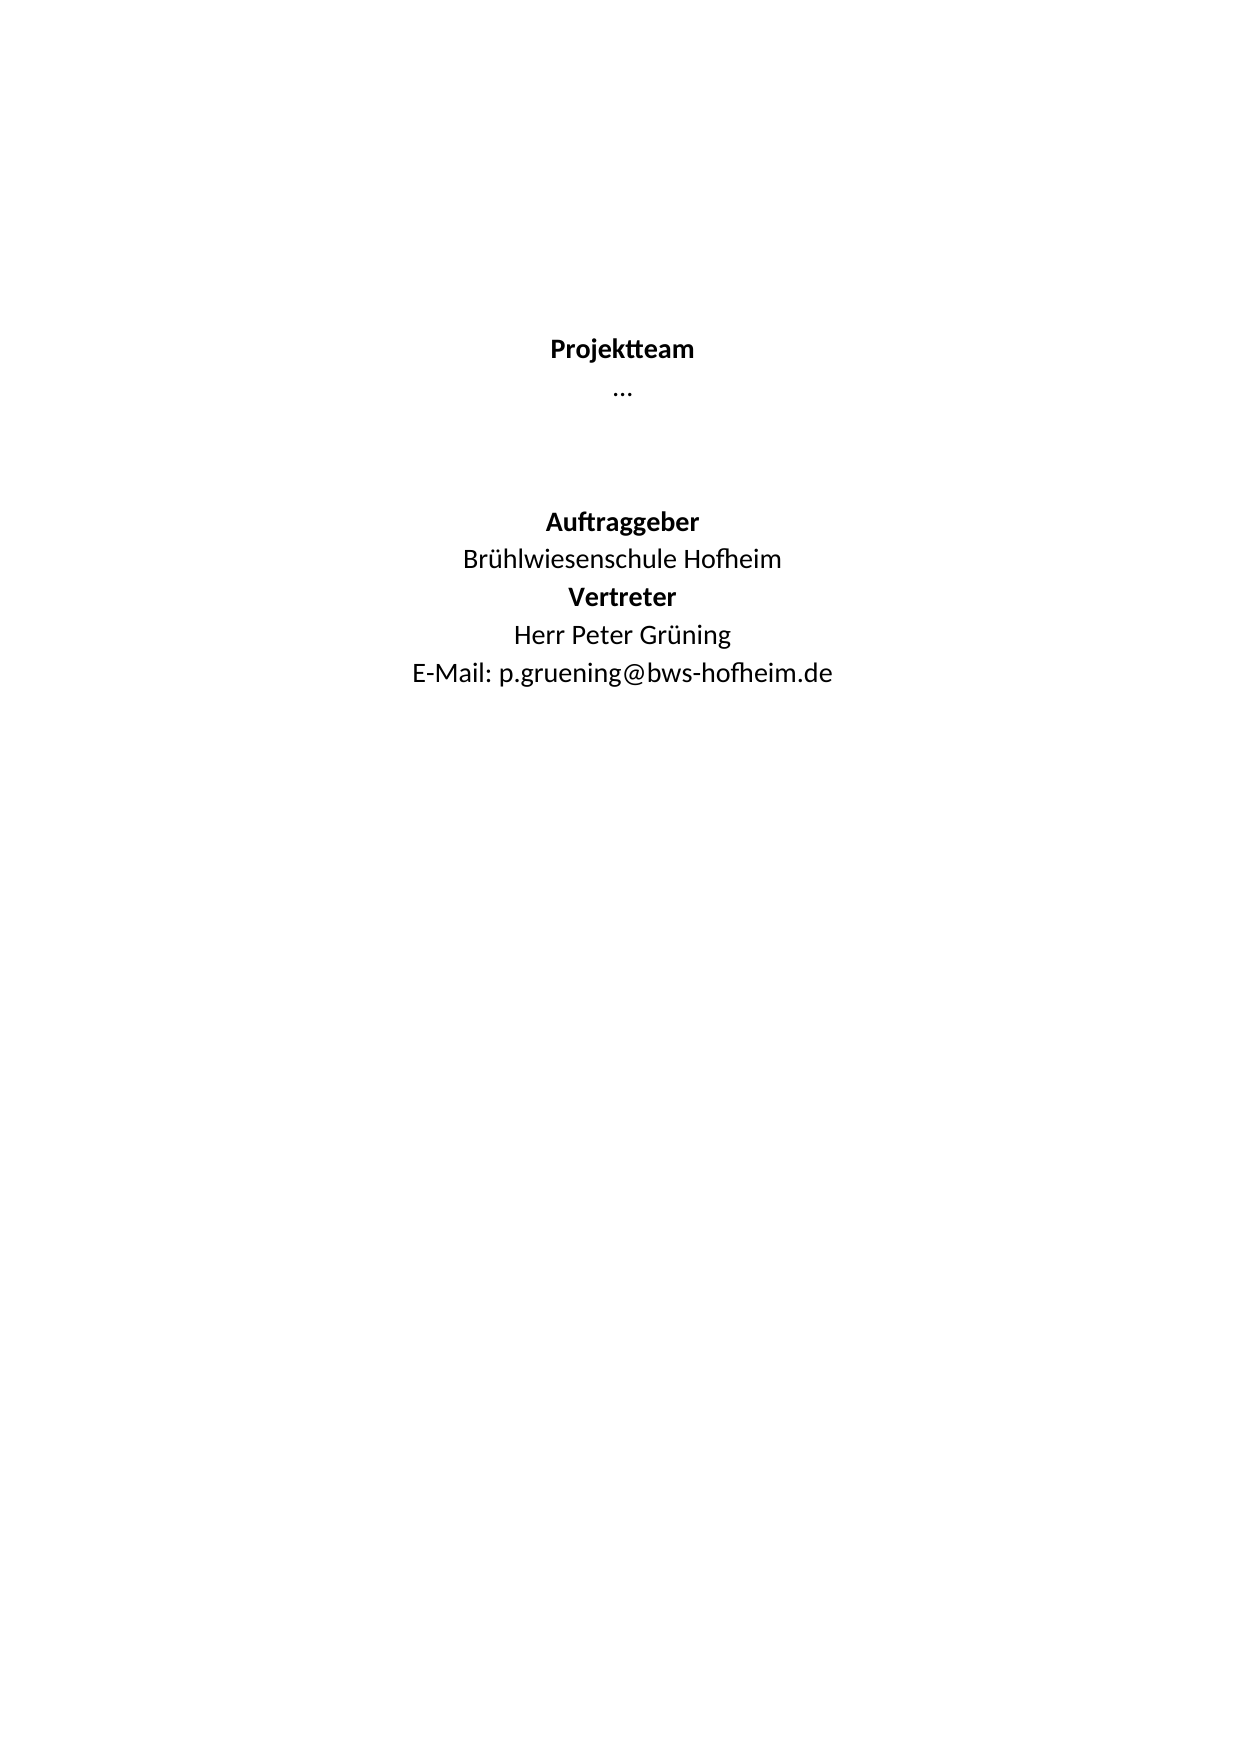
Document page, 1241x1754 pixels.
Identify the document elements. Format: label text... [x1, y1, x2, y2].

text … [125, 369, 1120, 404]
text Vertreter [125, 579, 1120, 614]
text Herr Peter Grüning [125, 617, 1120, 651]
text Projektteam [125, 331, 1120, 366]
text Brühlwiesenschule Hofheim [125, 541, 1120, 576]
text Auftraggeber [125, 504, 1120, 538]
text E-Mail: p.gruening@bws-hofheim.de [125, 655, 1120, 689]
